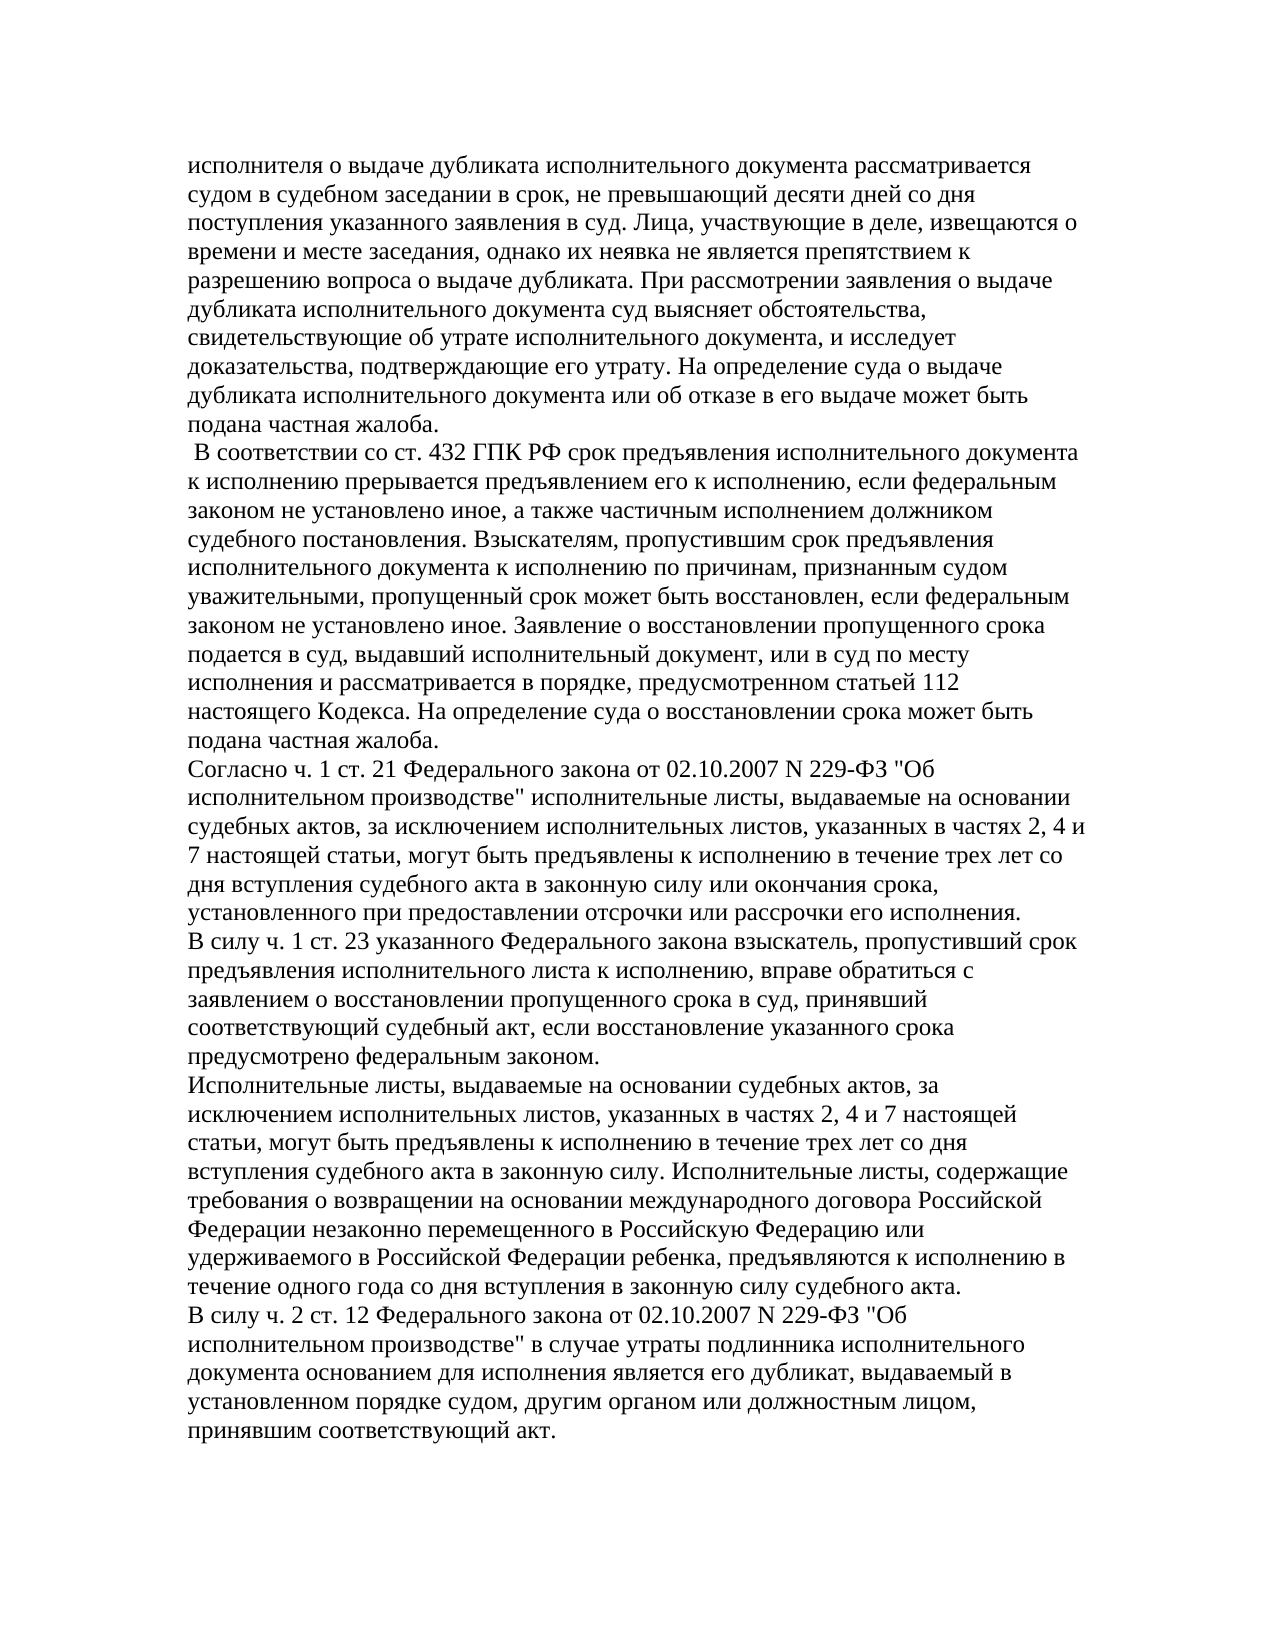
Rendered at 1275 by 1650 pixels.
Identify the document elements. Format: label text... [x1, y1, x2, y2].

text Согласно ч. 1 ст. 21 Федерального закона от 02.10.2007 N 229-ФЗ "Об исполнительном производстве" исполнительные листы, выдаваемые на основании судебных актов, за исключением исполнительных листов, указанных в частях 2, 4 и 7 настоящей статьи, могут быть предъявлены к исполнению в течение трех лет со дня вступления судебного акта в законную силу или окончания срока, установленного при предоставлении отсрочки или рассрочки его исполнения. [187, 754, 1087, 926]
text В силу ч. 2 ст. 12 Федерального закона от 02.10.2007 N 229-ФЗ "Об исполнительном производстве" в случае утраты подлинника исполнительного документа основанием для исполнения является его дубликат, выдаваемый в установленном порядке судом, другим органом или должностным лицом, принявшим соответствующий акт. [187, 1300, 1087, 1444]
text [187, 150, 1087, 437]
text Исполнительные листы, выдаваемые на основании судебных актов, за исключением исполнительных листов, указанных в частях 2, 4 и 7 настоящей статьи, могут быть предъявлены к исполнению в течение трех лет со дня вступления судебного акта в законную силу. Исполнительные листы, содержащие требования о возвращении на основании международного договора Российской Федерации незаконно перемещенного в Российскую Федерацию или удерживаемого в Российской Федерации ребенка, предъявляются к исполнению в течение одного года со дня вступления в законную силу судебного акта. [187, 1070, 1087, 1300]
text В соответствии со ст. 432 ГПК РФ срок предъявления исполнительного документа к исполнению прерывается предъявлением его к исполнению, если федеральным законом не установлено иное, а также частичным исполнением должником судебного постановления. Взыскателям, пропустившим срок предъявления исполнительного документа к исполнению по причинам, признанным судом уважительными, пропущенный срок может быть восстановлен, если федеральным законом не установлено иное. Заявление о восстановлении пропущенного срока подается в суд, выдавший исполнительный документ, или в суд по месту исполнения и рассматривается в порядке, предусмотренном статьей 112 настоящего Кодекса. На определение суда о восстановлении срока может быть подана частная жалоба. [187, 437, 1087, 754]
text В силу ч. 1 ст. 23 указанного Федерального закона взыскатель, пропустивший срок предъявления исполнительного листа к исполнению, вправе обратиться с заявлением о восстановлении пропущенного срока в суд, принявший соответствующий судебный акт, если восстановление указанного срока предусмотрено федеральным законом. [187, 926, 1087, 1070]
